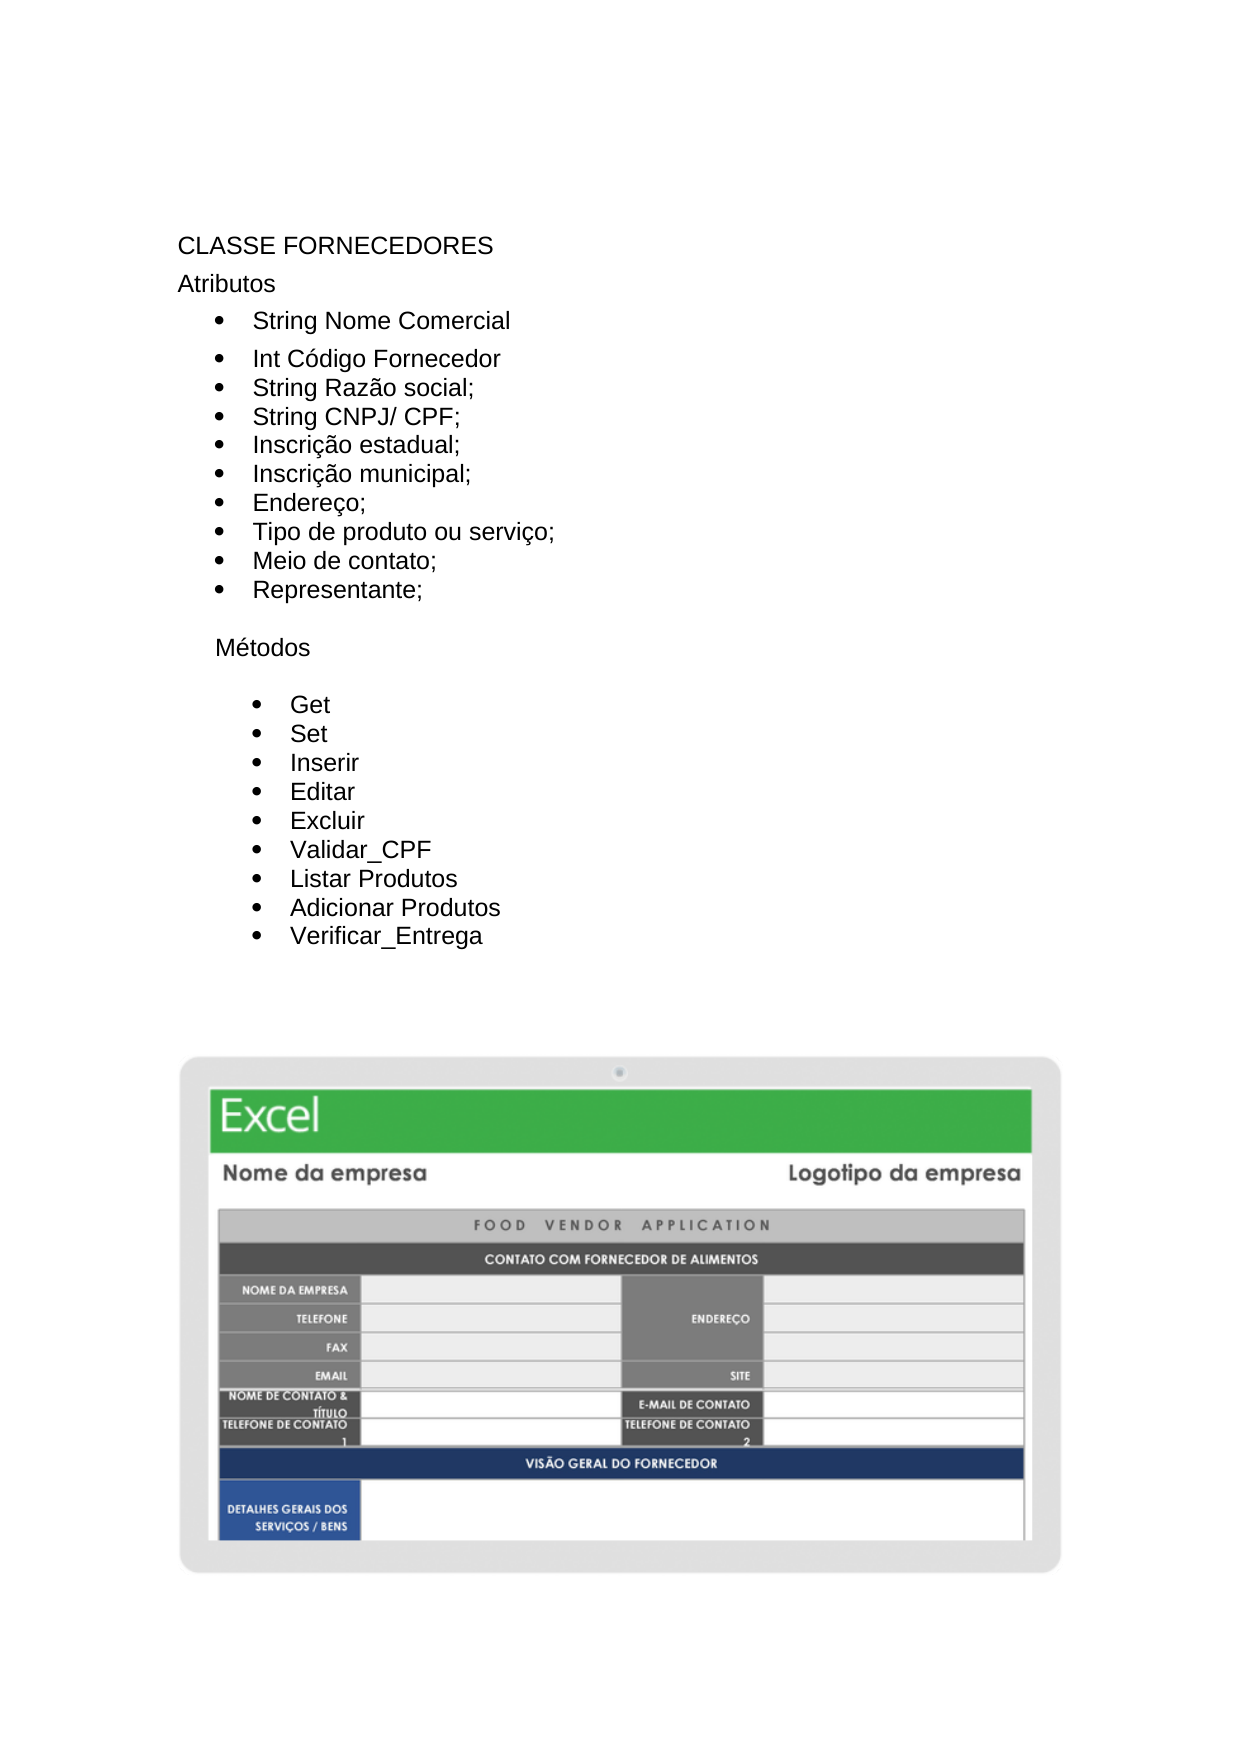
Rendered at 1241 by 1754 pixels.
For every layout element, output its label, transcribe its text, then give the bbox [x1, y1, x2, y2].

text Métodos [215, 633, 1063, 661]
list Meio de contato; [215, 546, 1063, 574]
list Adicionar Produtos [252, 892, 1063, 921]
list Tipo de produto ou serviço; [215, 517, 1063, 546]
list Excluir [252, 806, 1063, 835]
list String CNPJ/ CPF; [215, 401, 1063, 430]
text Atributos [177, 260, 1063, 298]
list Verificar_Entrega [252, 921, 1063, 950]
text CLASSE FORNECEDORES [177, 223, 1063, 260]
list Listar Produtos [252, 864, 1063, 892]
list Inscrição municipal; [215, 459, 1063, 488]
list String Nome Comercial [215, 298, 1063, 335]
list Editar [252, 777, 1063, 806]
list Representante; [215, 574, 1063, 603]
list Set [252, 719, 1063, 748]
picture [177, 1054, 1063, 1576]
list Get [252, 691, 1063, 719]
list Validar_CPF [252, 835, 1063, 864]
list Inscrição estadual; [215, 430, 1063, 459]
list Inserir [252, 748, 1063, 777]
list Endereço; [215, 488, 1063, 517]
list Int Código Fornecedor [215, 335, 1063, 373]
list String Razão social; [215, 373, 1063, 401]
